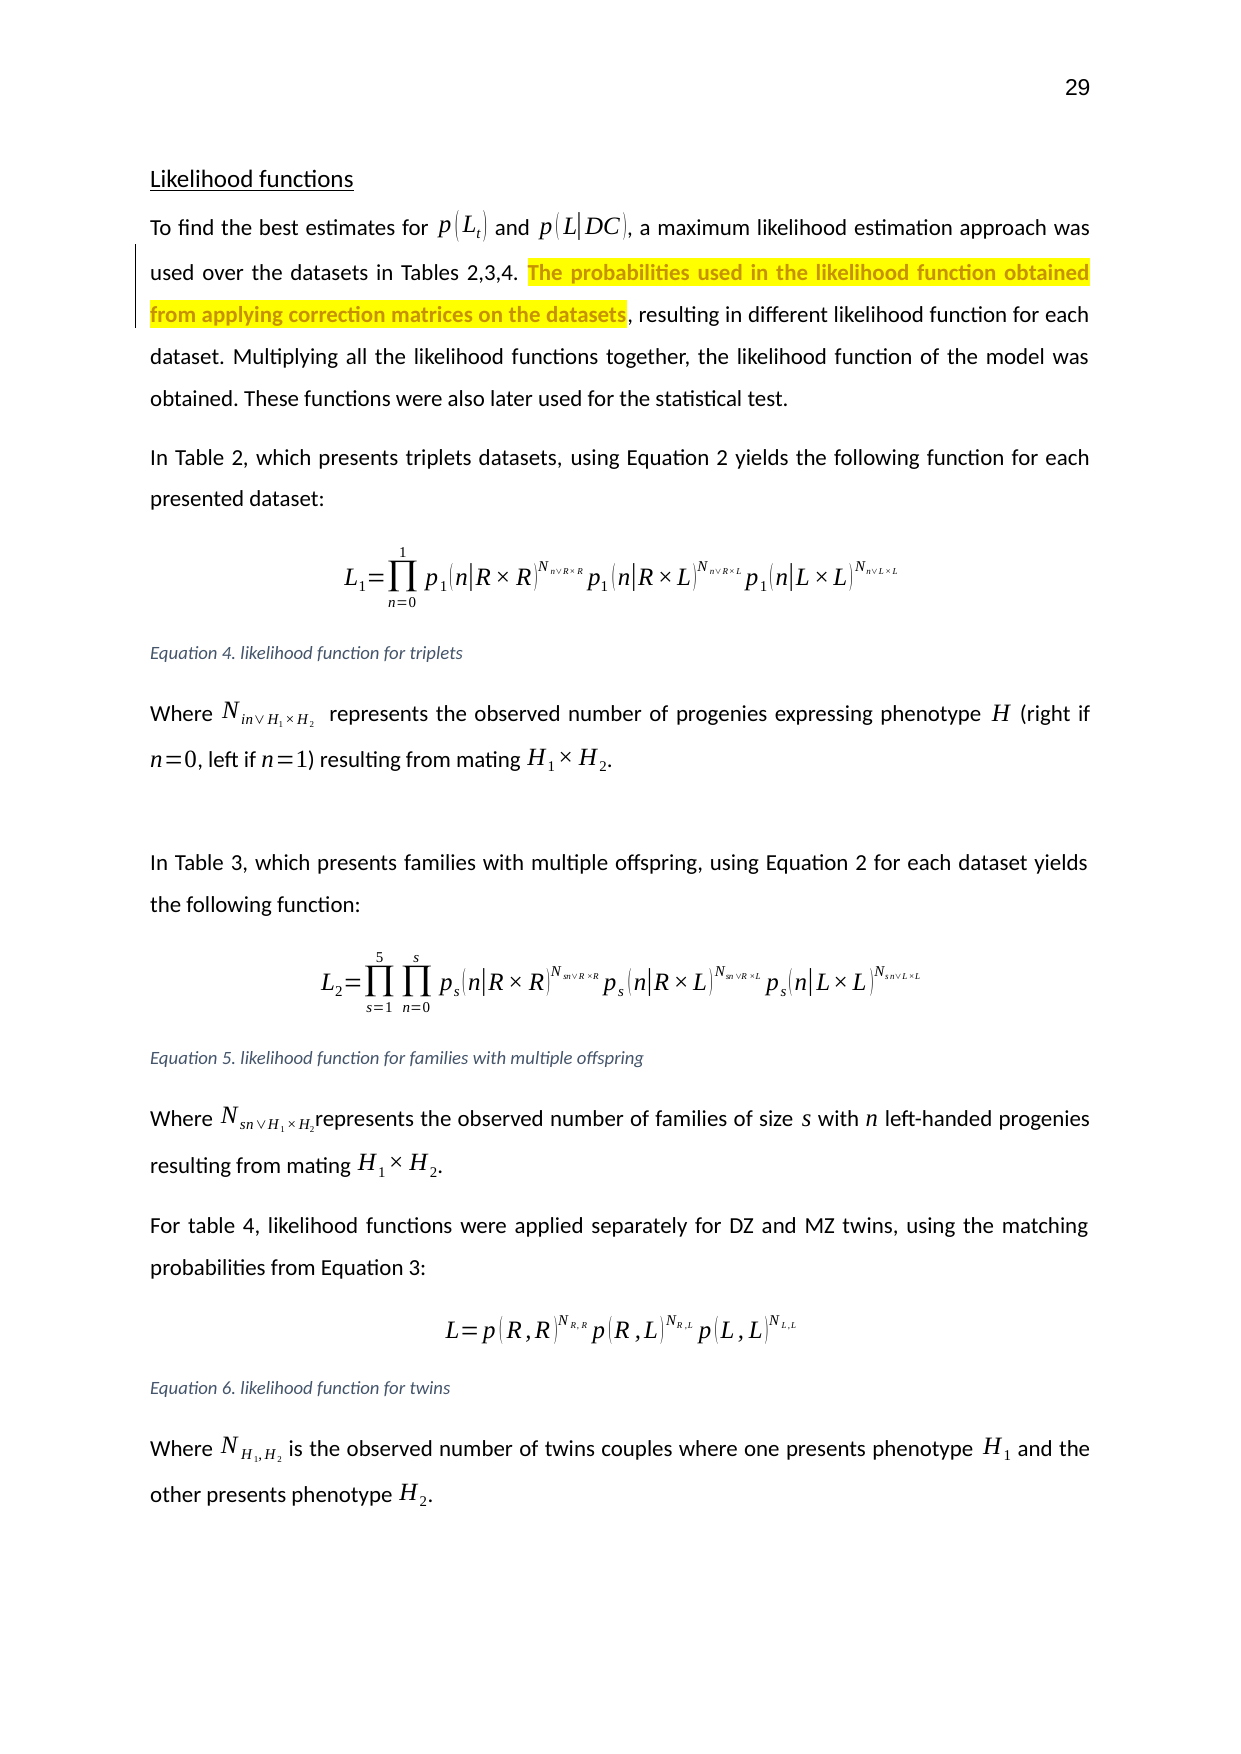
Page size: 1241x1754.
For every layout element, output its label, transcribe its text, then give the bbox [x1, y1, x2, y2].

text Equation 6. likelihood function for twins [150, 1376, 1090, 1399]
text To find the best estimates for and , a maximum likelihood estimation approach was used over the datasets in Tables 2,3,4. The probabilities used in the likelihood function obtained from applying correction matrices on the datasets, resulting in different likelihood function for each dataset. Multiplying all the likelihood functions together, the likelihood function of the model was obtained. These functions were also later used for the statistical test. [150, 209, 1090, 412]
subtitle Likelihood functions [150, 164, 1090, 194]
text In Table 3, which presents families with multiple offspring, using Equation 2 for each dataset yields the following function: [150, 806, 1090, 918]
text In Table 2, which presents triplets datasets, using Equation 2 yields the following function for each presented dataset: [150, 443, 1090, 513]
text Where represents the observed number of progenies expressing phenotype (right if , left if ) resulting from mating . [150, 696, 1090, 775]
text Equation 5. likelihood function for families with multiple offspring [150, 1046, 1090, 1069]
text Equation 4. likelihood function for triplets [150, 641, 1090, 664]
text For table 4, likelihood functions were applied separately for DZ and MZ twins, using the matching probabilities from Equation 3: [150, 1211, 1090, 1281]
text Where is the observed number of twins couples where one presents phenotype and the other presents phenotype . [150, 1431, 1090, 1510]
text Where represents the observed number of families of size with left-handed progenies resulting from mating . [150, 1102, 1090, 1180]
